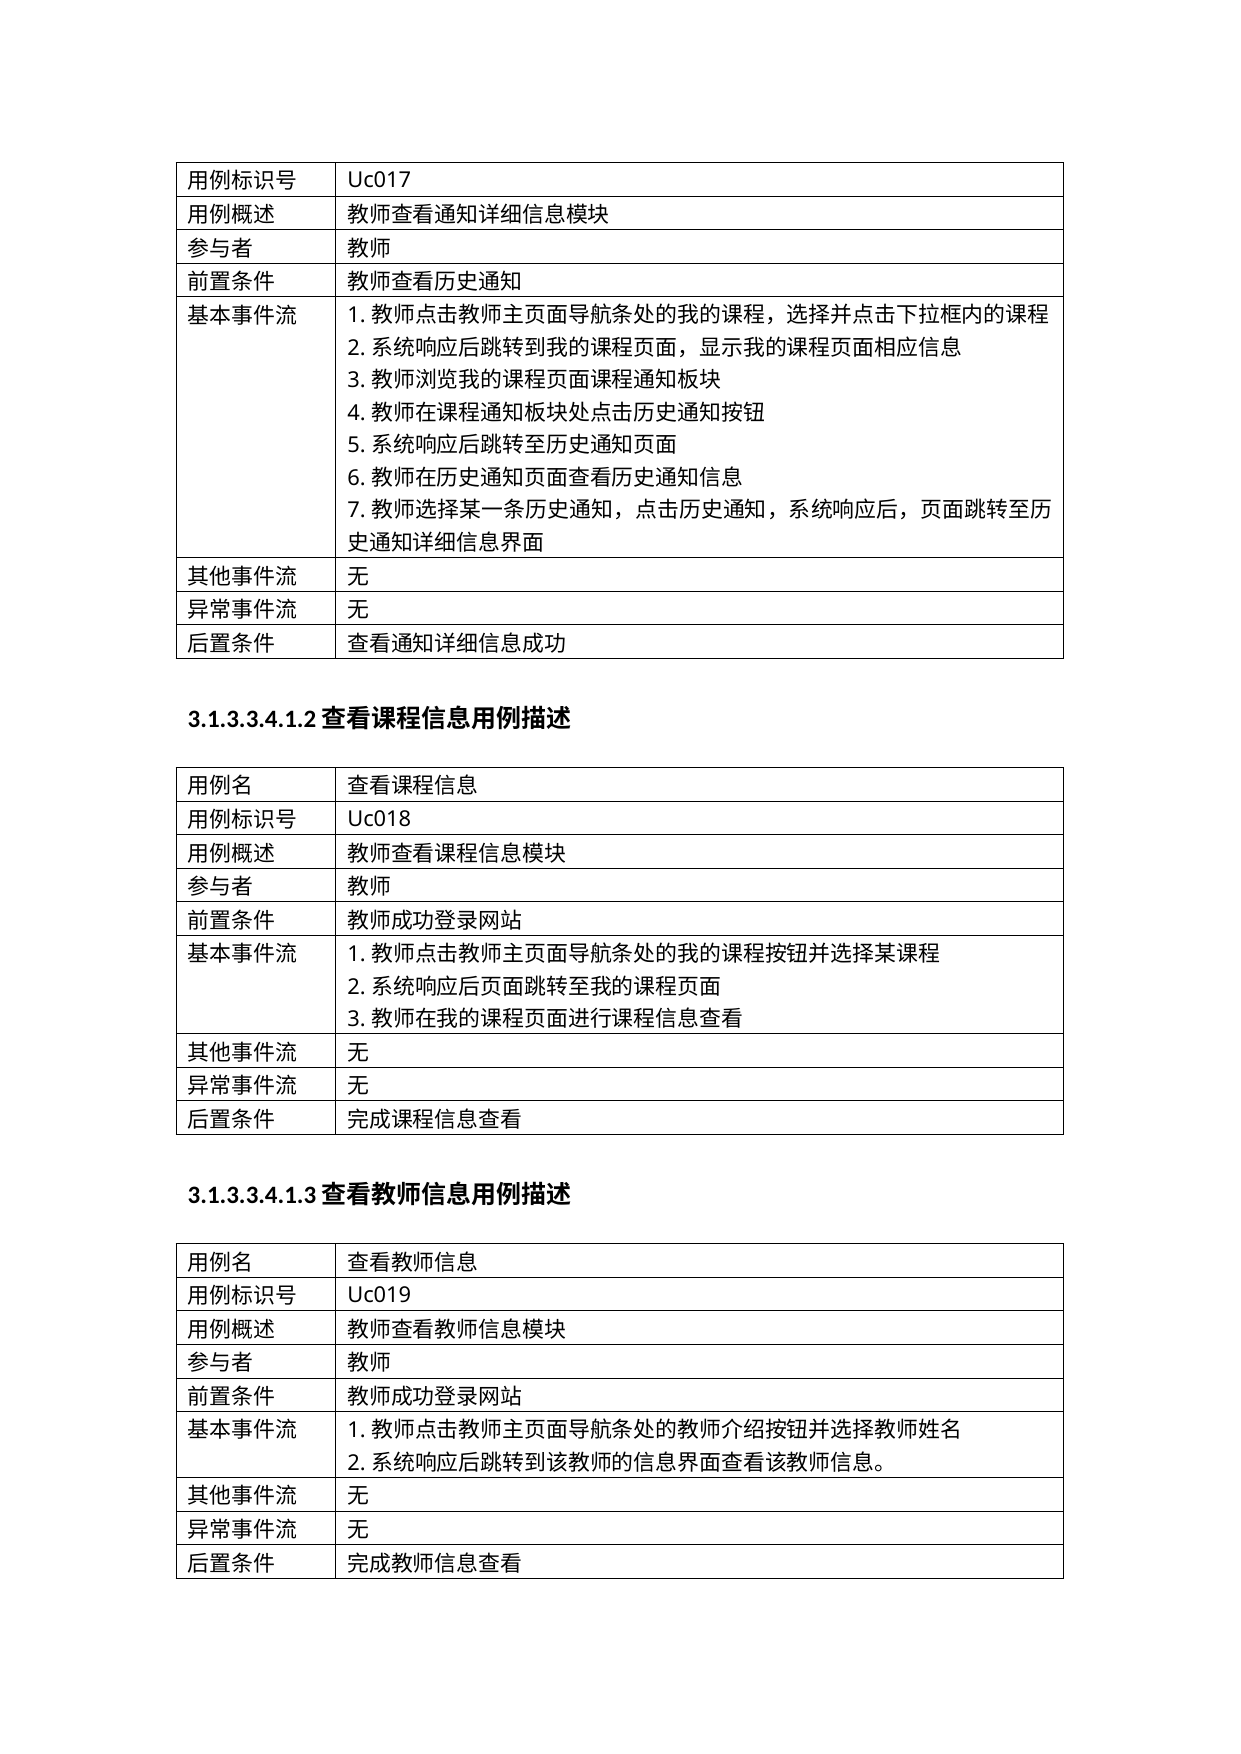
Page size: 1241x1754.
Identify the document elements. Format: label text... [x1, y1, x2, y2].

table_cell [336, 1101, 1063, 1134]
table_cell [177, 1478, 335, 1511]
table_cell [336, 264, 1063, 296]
subtitle 3.1.3.3.4.1.2查看课程信息用例描述 [187, 684, 1053, 749]
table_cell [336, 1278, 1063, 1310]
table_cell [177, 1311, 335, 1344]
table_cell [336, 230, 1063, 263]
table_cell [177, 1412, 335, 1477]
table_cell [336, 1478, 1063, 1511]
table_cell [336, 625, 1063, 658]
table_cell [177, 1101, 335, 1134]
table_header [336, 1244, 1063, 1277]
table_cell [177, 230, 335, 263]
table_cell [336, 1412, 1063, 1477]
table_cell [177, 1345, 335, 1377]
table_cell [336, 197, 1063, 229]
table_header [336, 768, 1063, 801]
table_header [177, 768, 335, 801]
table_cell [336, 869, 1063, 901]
subtitle 3.1.3.3.4.1.3查看教师信息用例描述 [187, 1160, 1053, 1225]
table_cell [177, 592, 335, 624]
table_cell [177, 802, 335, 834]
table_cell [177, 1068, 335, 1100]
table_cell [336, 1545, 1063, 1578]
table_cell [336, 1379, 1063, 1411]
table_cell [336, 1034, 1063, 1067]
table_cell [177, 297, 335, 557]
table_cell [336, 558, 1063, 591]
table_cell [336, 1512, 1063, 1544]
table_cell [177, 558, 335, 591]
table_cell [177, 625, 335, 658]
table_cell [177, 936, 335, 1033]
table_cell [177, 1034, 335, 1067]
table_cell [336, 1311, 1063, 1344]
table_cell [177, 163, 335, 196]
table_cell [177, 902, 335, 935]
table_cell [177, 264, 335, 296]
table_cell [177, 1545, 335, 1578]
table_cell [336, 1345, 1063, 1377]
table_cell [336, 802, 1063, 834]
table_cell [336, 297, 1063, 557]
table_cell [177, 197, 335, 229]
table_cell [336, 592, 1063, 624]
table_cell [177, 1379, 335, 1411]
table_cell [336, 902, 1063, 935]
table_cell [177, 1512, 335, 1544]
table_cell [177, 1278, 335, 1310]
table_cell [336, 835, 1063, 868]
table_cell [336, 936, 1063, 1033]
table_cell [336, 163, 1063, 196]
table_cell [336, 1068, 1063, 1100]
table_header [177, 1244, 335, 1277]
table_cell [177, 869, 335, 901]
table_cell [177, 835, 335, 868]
